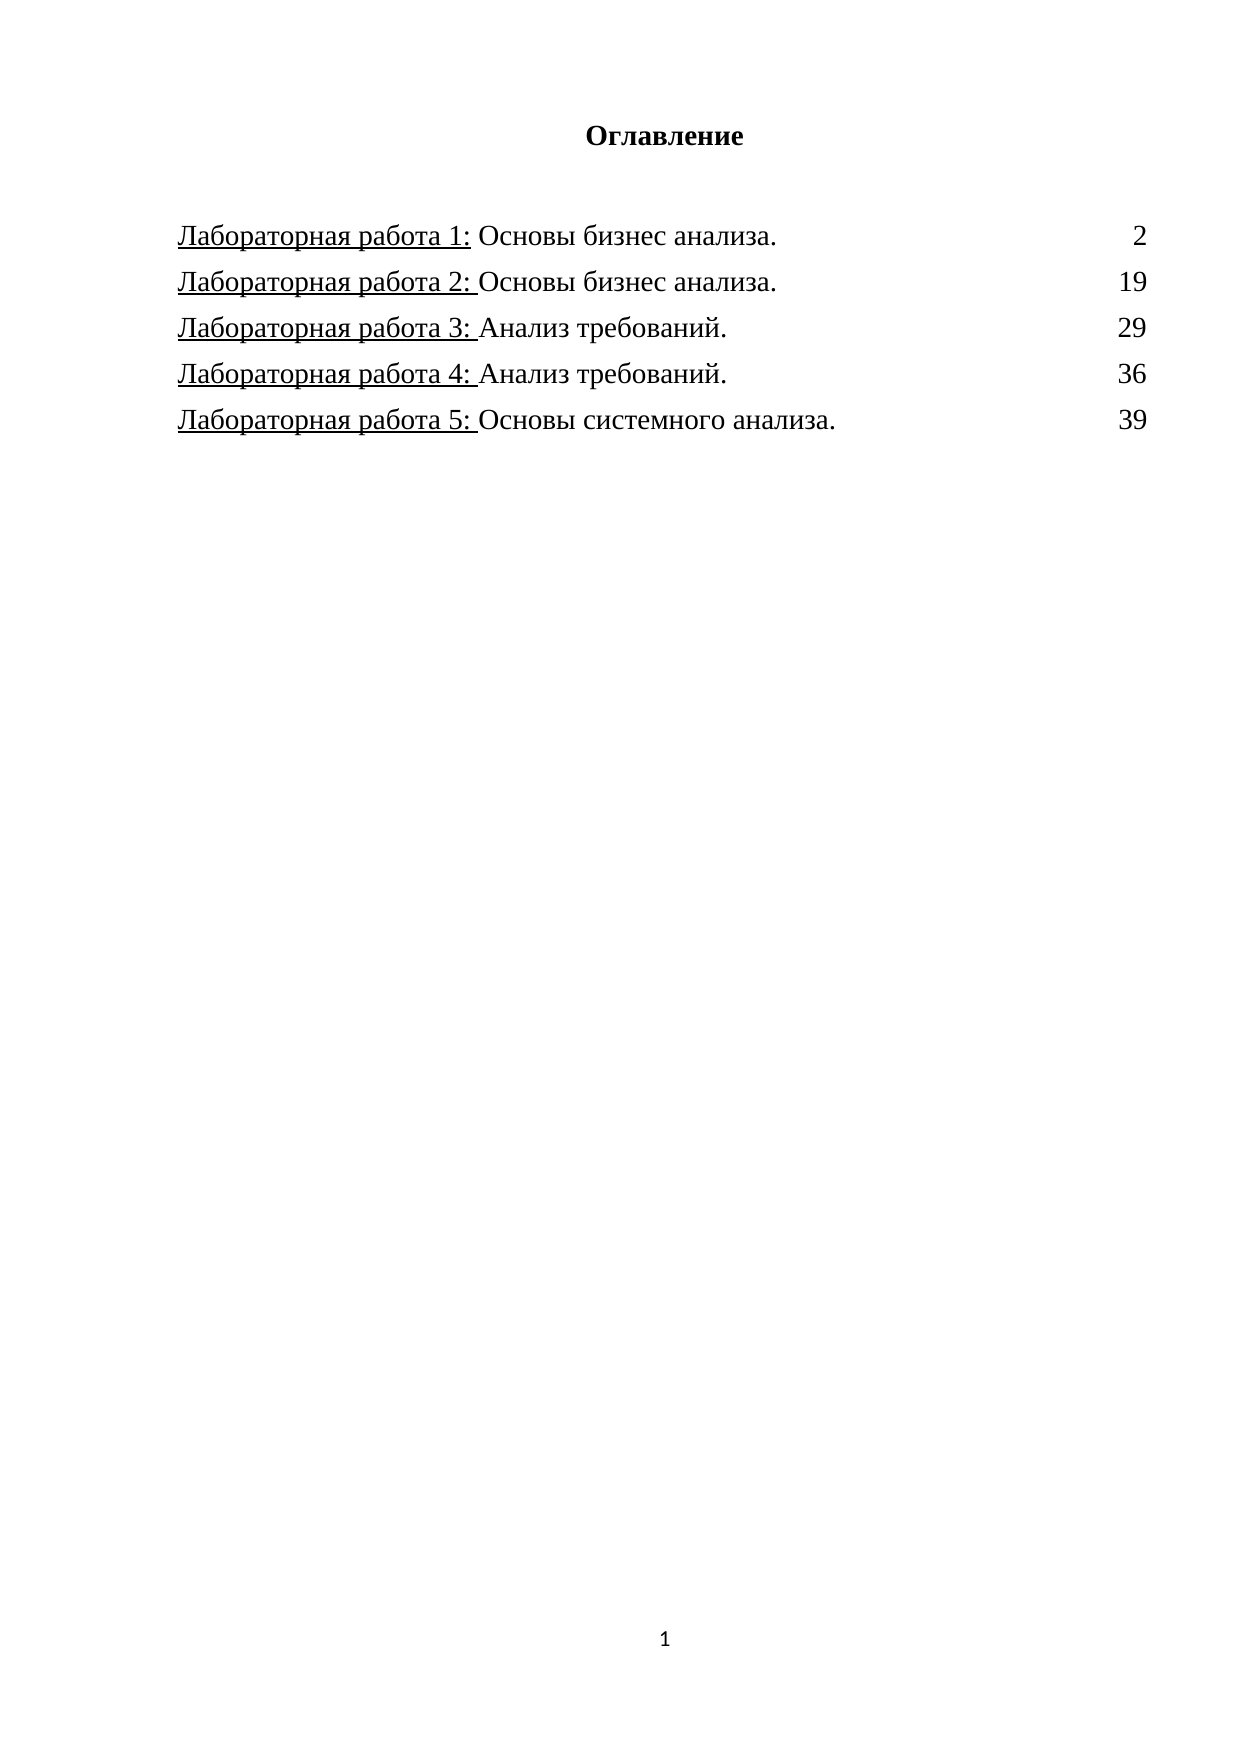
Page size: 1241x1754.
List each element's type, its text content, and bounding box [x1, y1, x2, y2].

text Лабораторная работа 2: Основы бизнес анализа. 19 [177, 264, 1152, 297]
text Лабораторная работа 1: Основы бизнес анализа. 2 [177, 218, 1152, 251]
text Лабораторная работа 3: Анализ требований. 29 [177, 310, 1152, 343]
text Лабораторная работа 4: Анализ требований. 36 [177, 356, 1152, 389]
text Оглавление [177, 118, 1152, 152]
text Лабораторная работа 5: Основы системного анализа. 39 [177, 402, 1152, 436]
